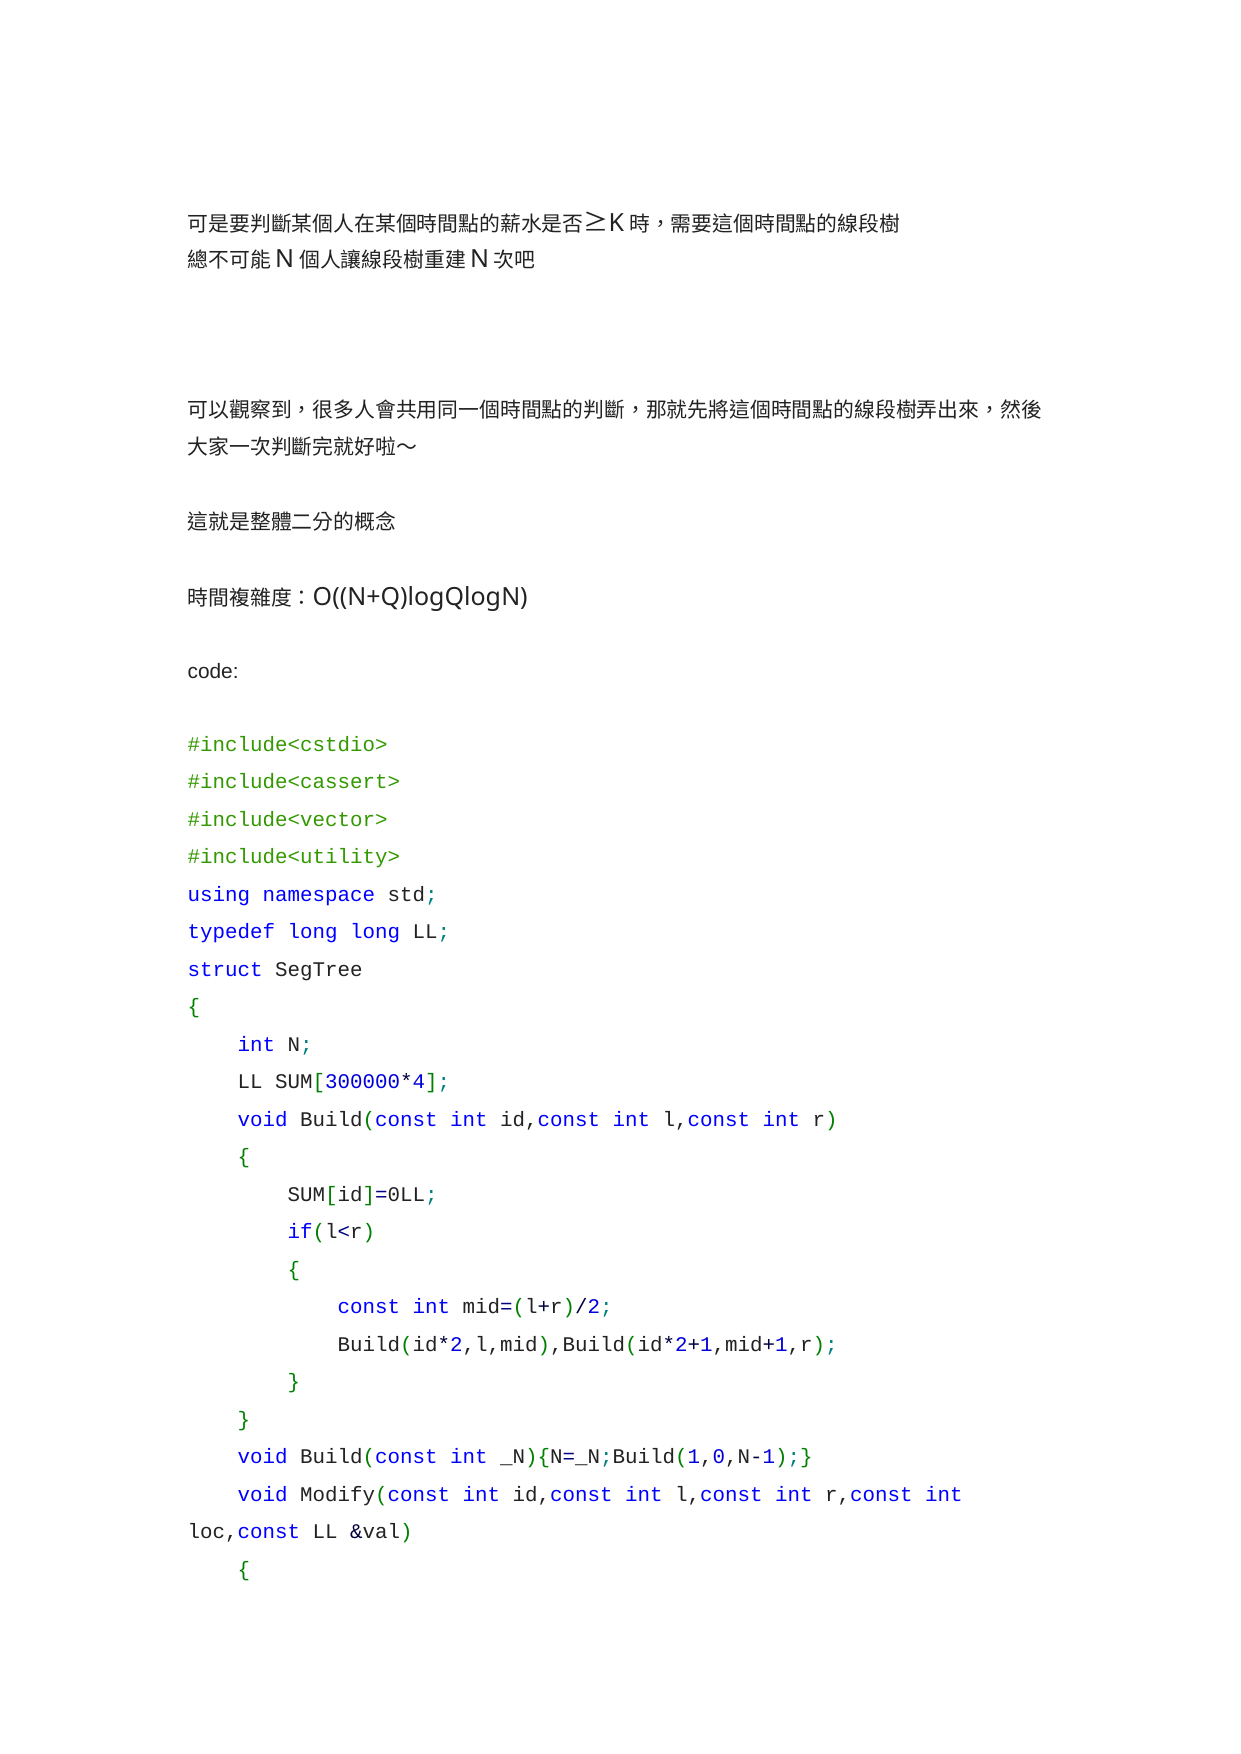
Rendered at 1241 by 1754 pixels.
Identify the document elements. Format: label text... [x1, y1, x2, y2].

text } [187, 1402, 1053, 1439]
text const int mid=(l+r)/2; [187, 1289, 1053, 1327]
text #include<vector> [187, 802, 1053, 839]
text void Build(const int _N){N=_N;Build(1,0,N-1);} [187, 1439, 1053, 1477]
text typedef long long LL; [187, 914, 1053, 952]
text int N; [187, 1027, 1053, 1064]
text { [187, 1252, 1053, 1289]
text struct SegTree [187, 952, 1053, 989]
text { [187, 989, 1053, 1027]
text using namespace std; [187, 877, 1053, 914]
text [187, 164, 1053, 727]
text LL SUM[300000*4]; [187, 1064, 1053, 1102]
text } [187, 1364, 1053, 1402]
text Build(id*2,l,mid),Build(id*2+1,mid+1,r); [187, 1327, 1053, 1364]
text #include<cassert> [187, 764, 1053, 802]
text { [187, 1552, 1053, 1589]
text #include<cstdio> [187, 727, 1053, 764]
text if(l<r) [187, 1214, 1053, 1252]
text void Modify(const int id,const int l,const int r,const int loc,const LL &val) [187, 1477, 1053, 1552]
text void Build(const int id,const int l,const int r) [187, 1102, 1053, 1139]
text SUM[id]=0LL; [187, 1177, 1053, 1214]
text { [187, 1139, 1053, 1177]
text #include<utility> [187, 839, 1053, 877]
